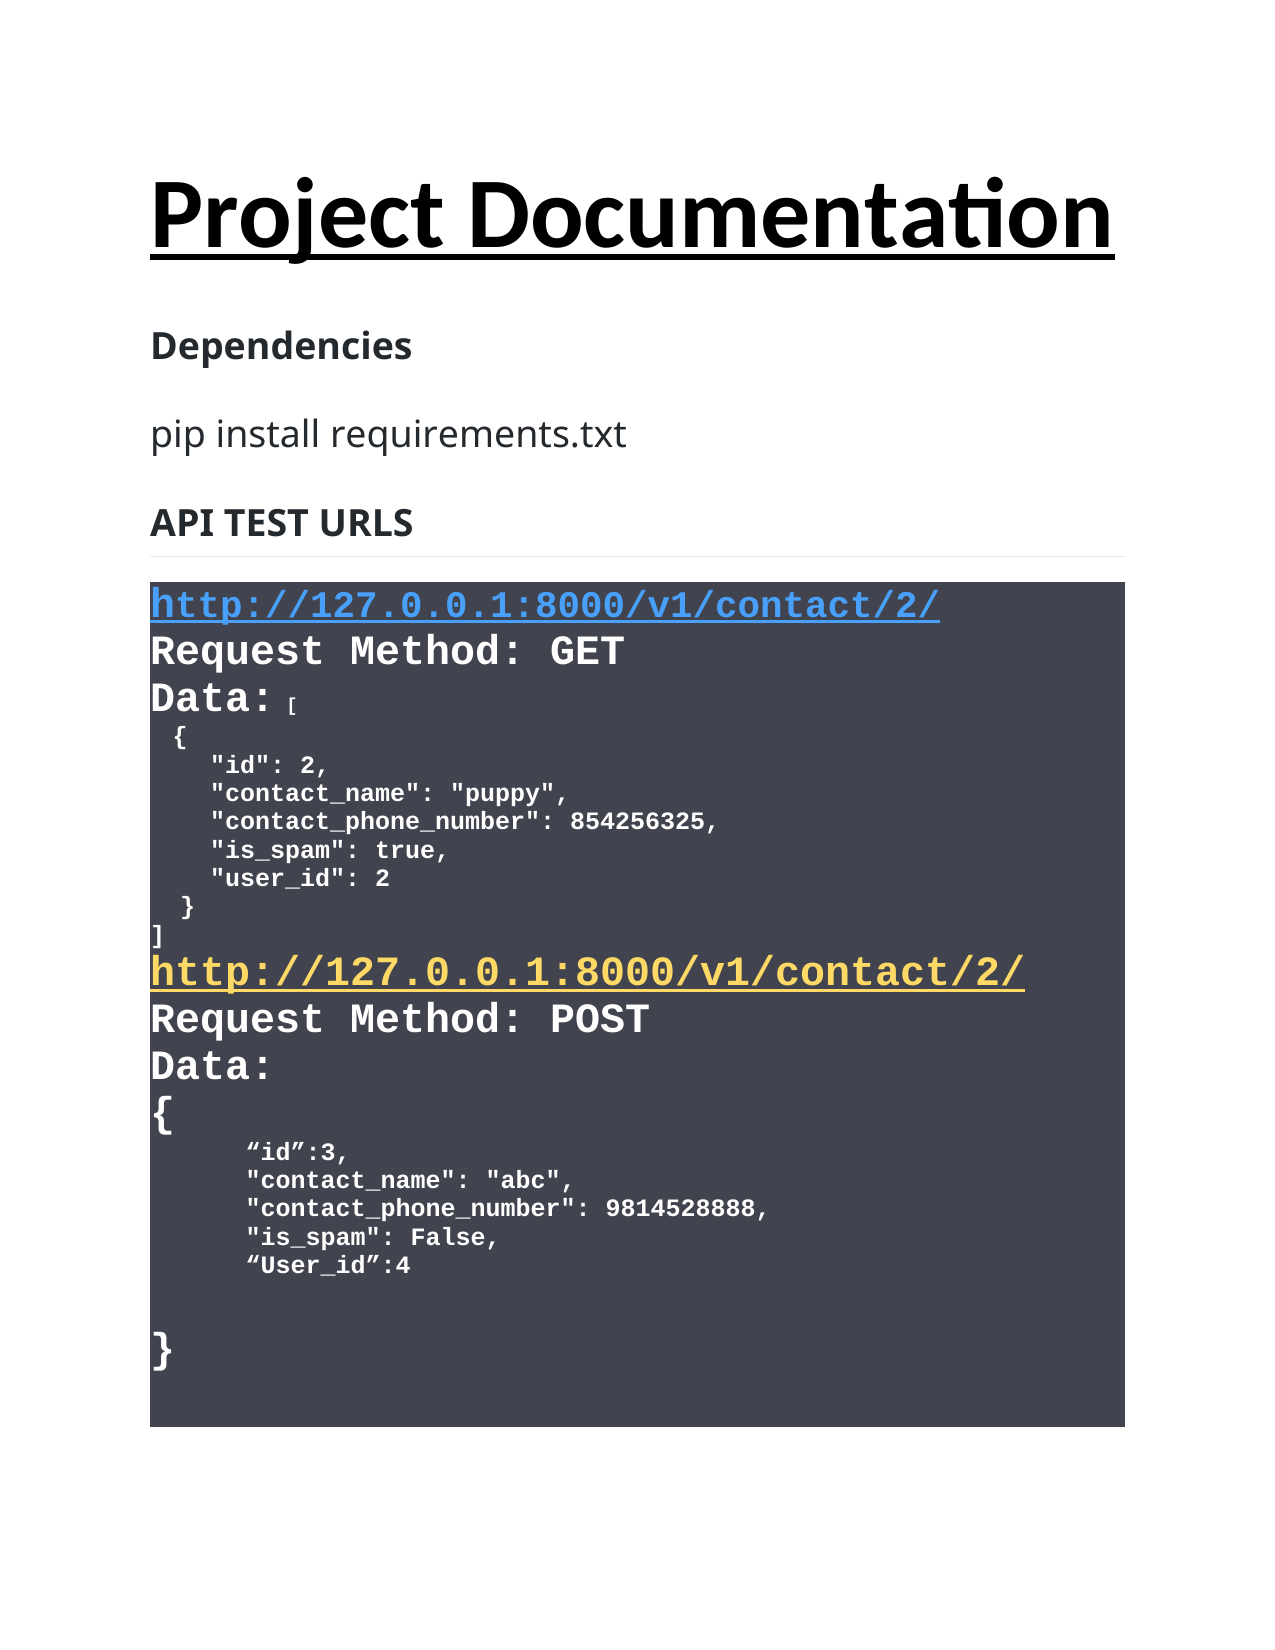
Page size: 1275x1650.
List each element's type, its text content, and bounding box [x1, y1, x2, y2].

text Dependencies [150, 319, 1125, 370]
text "contact_phone_number": 9814528888, [150, 1196, 1125, 1224]
text Project Documentation [150, 150, 1125, 272]
text { [150, 1092, 1125, 1139]
text Request Method: POST [150, 998, 1125, 1045]
text "id": 2, [150, 752, 1125, 781]
text "is_spam": true, [150, 837, 1125, 866]
text “id”:3, [150, 1139, 1125, 1168]
text Request Method: GET [150, 629, 1125, 677]
text pip install requirements.txt [150, 408, 1125, 459]
text "user_id": 2 [150, 866, 1125, 894]
text ] [150, 922, 1125, 951]
text Data: [ [150, 677, 1125, 724]
text } [150, 894, 1125, 922]
text "is_spam": False, [150, 1224, 1125, 1253]
text http://127.0.0.1:8000/v1/contact/2/ [150, 951, 1125, 998]
text { [150, 724, 1125, 752]
text "contact_name": "abc", [150, 1168, 1125, 1196]
text http://127.0.0.1:8000/v1/contact/2/ [150, 582, 1125, 629]
text API TEST URLS [150, 496, 1125, 556]
text "contact_phone_number": 854256325, [150, 809, 1125, 837]
text “User_id”:4 [150, 1253, 1125, 1281]
text "contact_name": "puppy", [150, 781, 1125, 809]
text } [150, 1328, 1125, 1375]
text Data: [150, 1045, 1125, 1092]
